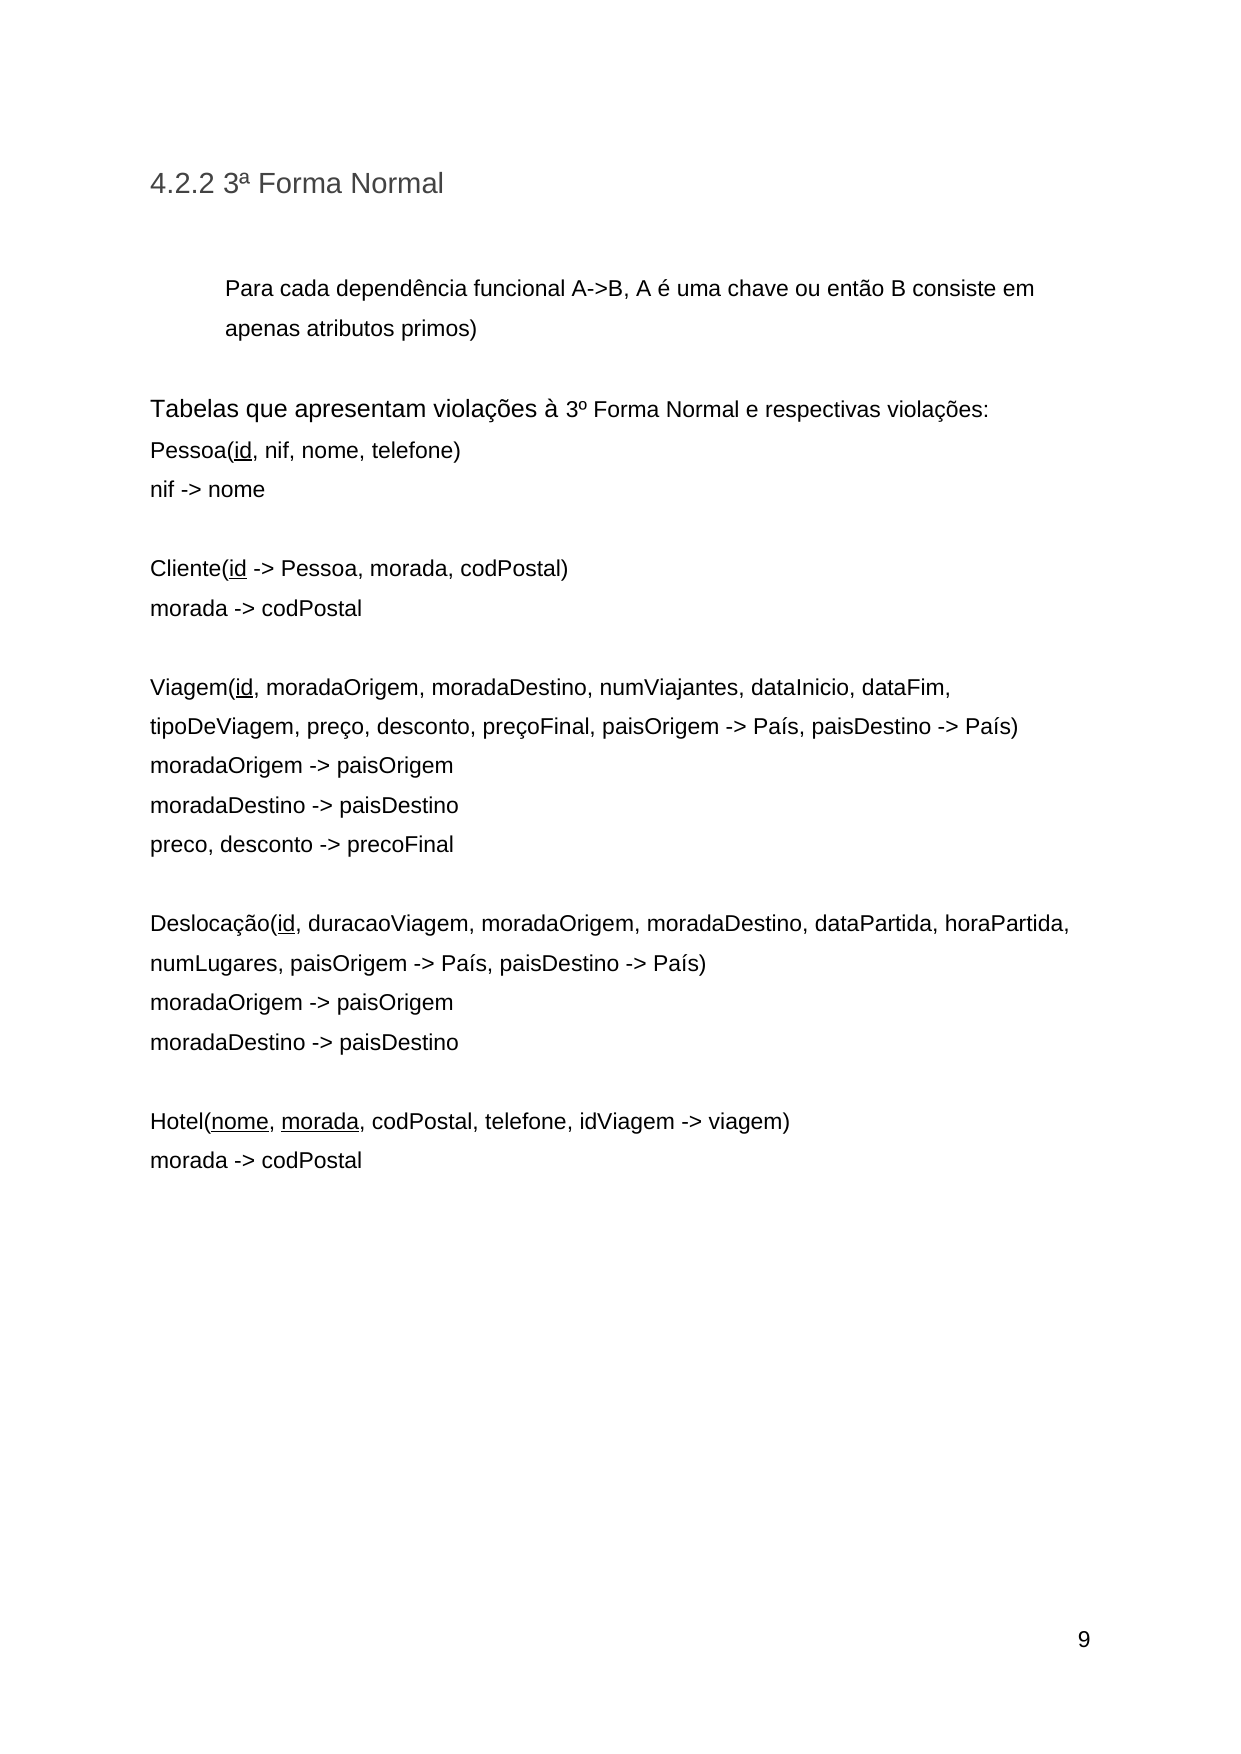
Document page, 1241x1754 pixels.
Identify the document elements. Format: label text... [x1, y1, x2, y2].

text preco, desconto -> precoFinal [150, 831, 1090, 858]
text moradaOrigem -> paisOrigem [150, 989, 1090, 1016]
text moradaOrigem -> paisOrigem [150, 752, 1090, 779]
text Viagem(id, moradaOrigem, moradaDestino, numViajantes, dataInicio, dataFim, tipoDeViagem, preço, desconto, preçoFinal, paisOrigem -> País, paisDestino -> País) [150, 673, 1090, 739]
text nif -> nome [150, 476, 1090, 502]
text morada -> codPostal [150, 594, 1090, 621]
text Para cada dependência funcional A->B, A é uma chave ou então B consiste em apenas atributos primos) [225, 275, 1090, 341]
text Tabelas que apresentam violações à 3º Forma Normal e respectivas violações: [150, 393, 1090, 422]
text Deslocação(id, duracaoViagem, moradaOrigem, moradaDestino, dataPartida, horaPartida, numLugares, paisOrigem -> País, paisDestino -> País) [150, 910, 1090, 976]
text morada -> codPostal [150, 1147, 1090, 1174]
text Pessoa(id, nif, nome, telefone) [150, 437, 1090, 463]
text Cliente(id -> Pessoa, morada, codPostal) [150, 555, 1090, 581]
text moradaDestino -> paisDestino [150, 792, 1090, 818]
subtitle 4.2.2 3ª Forma Normal [150, 166, 1090, 200]
text Hotel(nome, morada, codPostal, telefone, idViagem -> viagem) [150, 1108, 1090, 1134]
text moradaDestino -> paisDestino [150, 1029, 1090, 1055]
